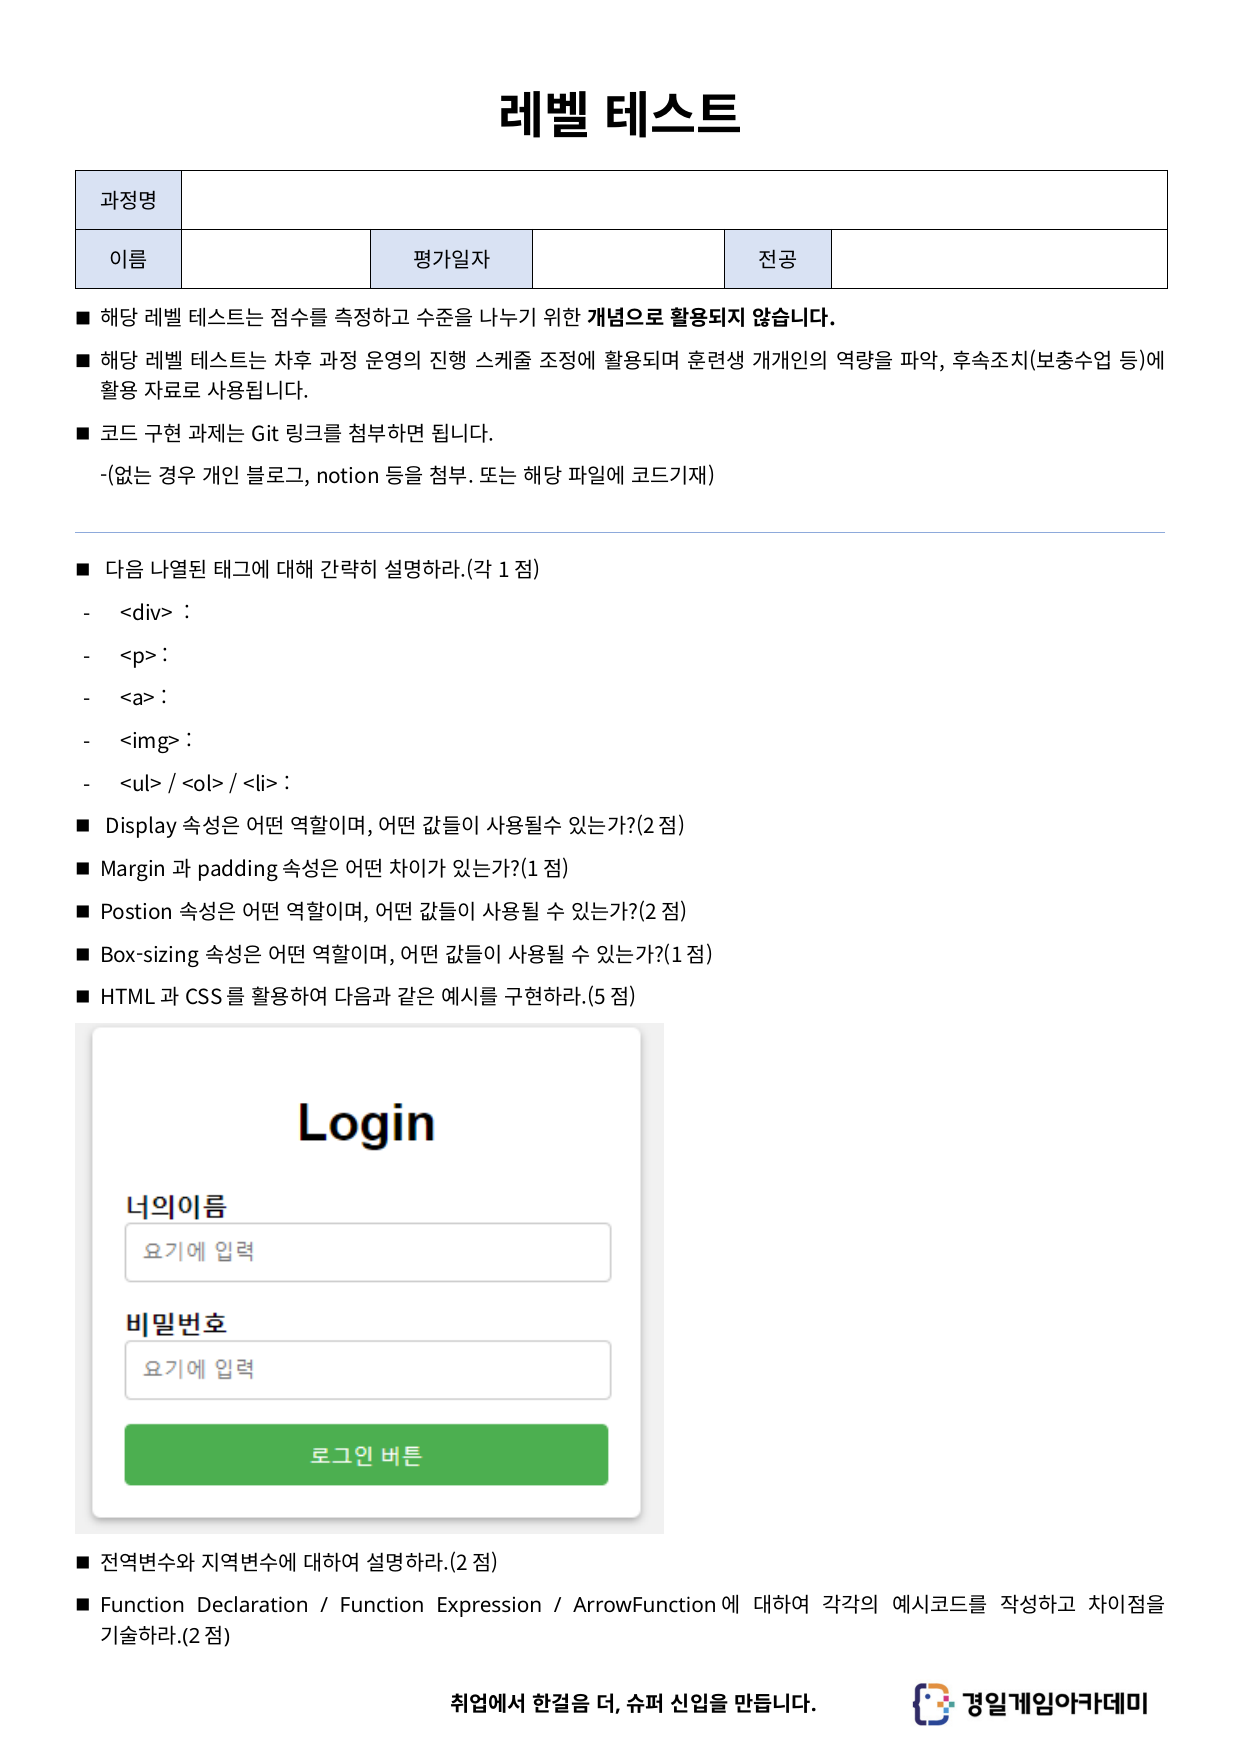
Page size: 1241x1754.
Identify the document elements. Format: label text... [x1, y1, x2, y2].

list <a> : [83, 682, 1165, 712]
text Postion 속성은 어떤 역할이며, 어떤 값들이 사용될 수 있는가?(2점) [75, 895, 1165, 925]
text Box-sizing 속성은 어떤 역할이며, 어떤 값들이 사용될 수 있는가?(1점) [75, 938, 1165, 968]
list <img> : [83, 724, 1165, 754]
table_header [182, 171, 1167, 229]
text HTML과 CSS를 활용하여 다음과 같은 예시를 구현하라.(5점) [75, 981, 1165, 1011]
picture [905, 1677, 1153, 1730]
text 해당 레벨 테스트는 점수를 측정하고 수준을 나누기 위한 개념으로 활용되지 않습니다. [75, 301, 1165, 332]
table_cell 전공 [725, 230, 831, 288]
list <div> : [83, 596, 1165, 626]
text 레벨 테스트 [75, 75, 1165, 147]
text 다음 나열된 태그에 대해 간략히 설명하라.(각 1점) [75, 553, 1165, 584]
table_cell [533, 230, 724, 288]
text Margin 과 padding속성은 어떤 차이가 있는가?(1점) [75, 852, 1165, 883]
text Display 속성은 어떤 역할이며, 어떤 값들이 사용될수 있는가?(2점) [75, 810, 1165, 840]
list <p> : [83, 639, 1165, 669]
text 코드 구현 과제는 Git 링크를 첨부하면 됩니다. [75, 417, 1165, 447]
table_header 과정명 [76, 171, 181, 229]
table_cell [832, 230, 1167, 288]
picture [75, 1023, 664, 1534]
text Function Declaration / Function Expression / ArrowFunction에 대하여 각각의 예시코드를 작성하고 차이점을 기술하라.(2점) [75, 1589, 1165, 1649]
list -(없는 경우 개인 블로그, notion 등을 첨부. 또는 해당 파일에 코드기재) [100, 460, 1165, 490]
table_cell 이름 [76, 230, 181, 288]
table_cell [182, 230, 370, 288]
list <ul> / <ol> / <li> : [83, 767, 1165, 797]
text 전역변수와 지역변수에 대하여 설명하라.(2점) [75, 1546, 1165, 1576]
text 해당 레벨 테스트는 차후 과정 운영의 진행 스케줄 조정에 활용되며 훈련생 개개인의 역량을 파악, 후속조치(보충수업 등)에 활용 자료로 사용됩니다. [75, 344, 1165, 404]
table_cell 평가일자 [371, 230, 532, 288]
